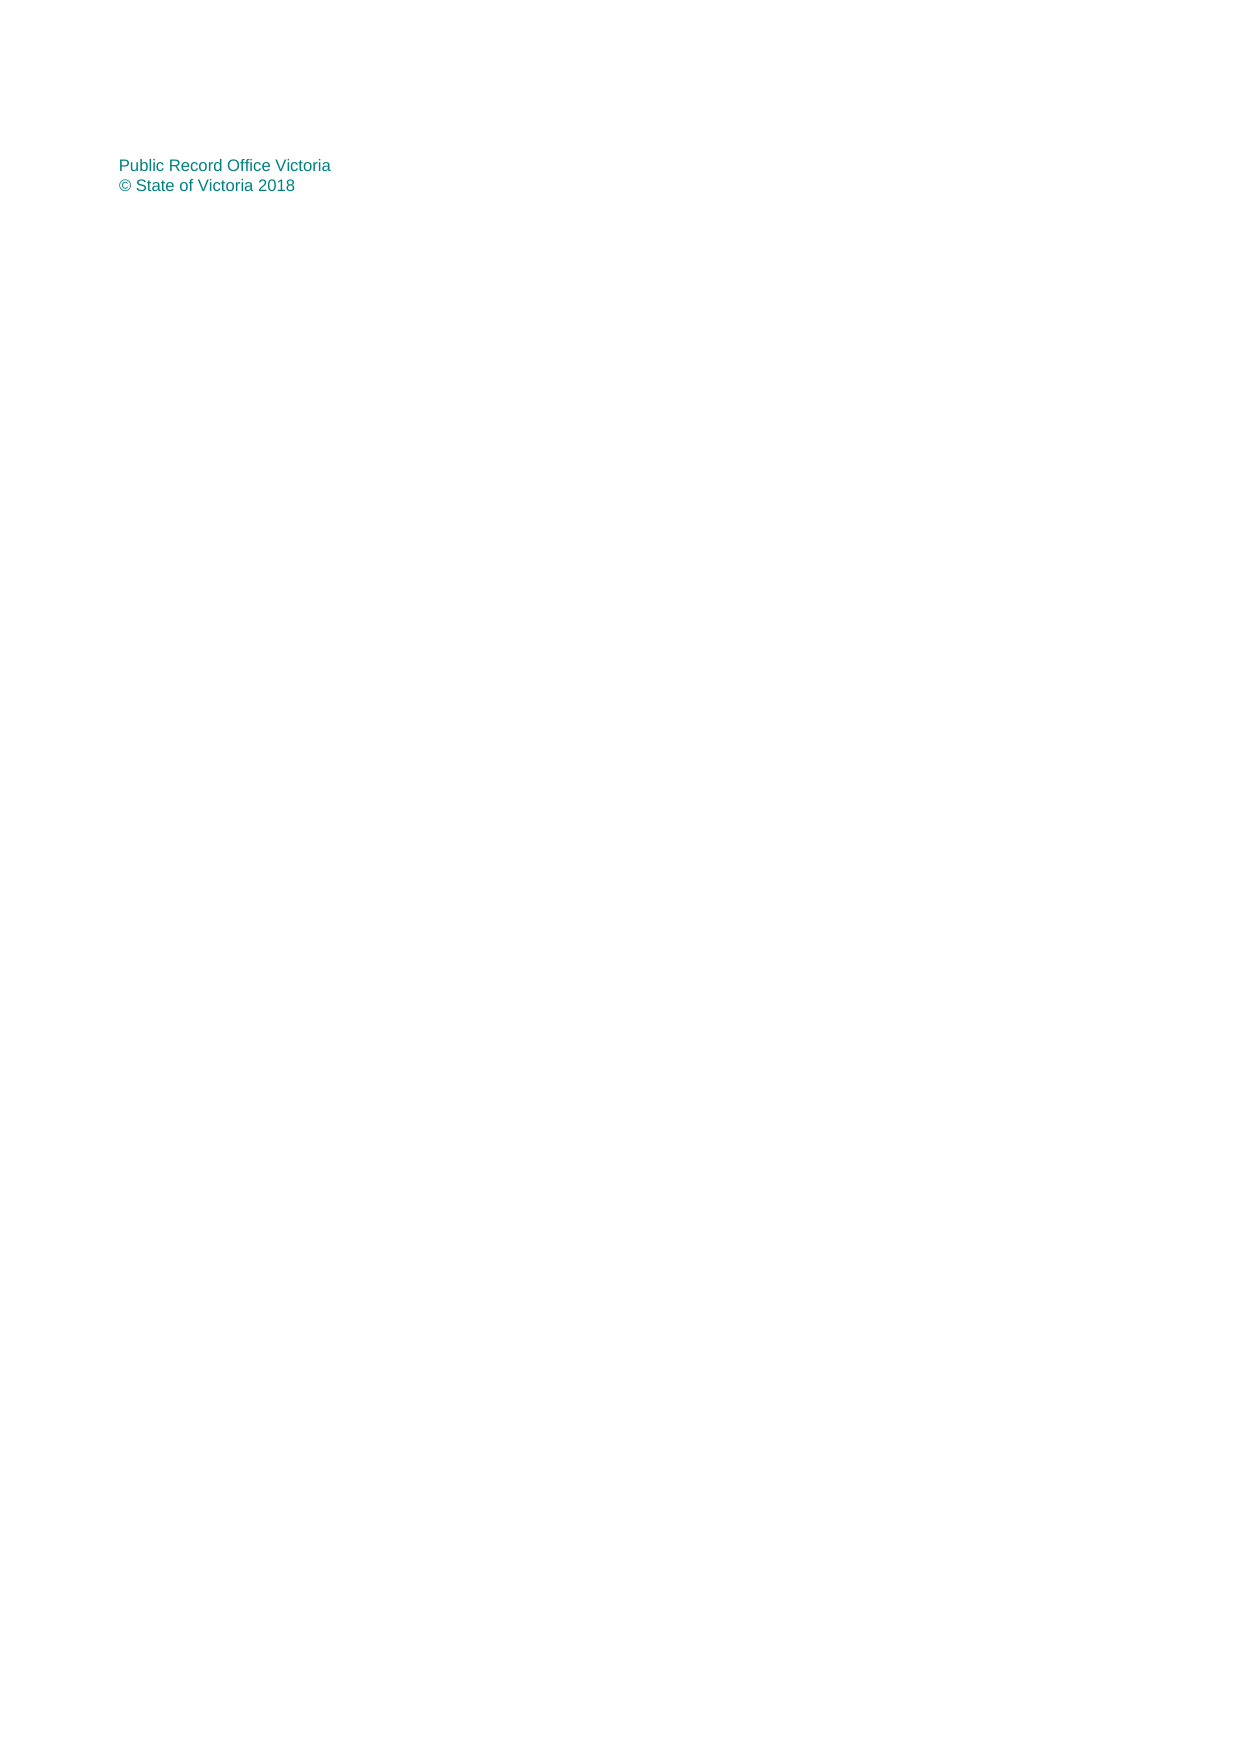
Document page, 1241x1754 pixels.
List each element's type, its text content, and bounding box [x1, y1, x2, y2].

text Public Record Office Victoria [119, 156, 1150, 175]
text © State of Victoria 2018 [119, 176, 1150, 195]
